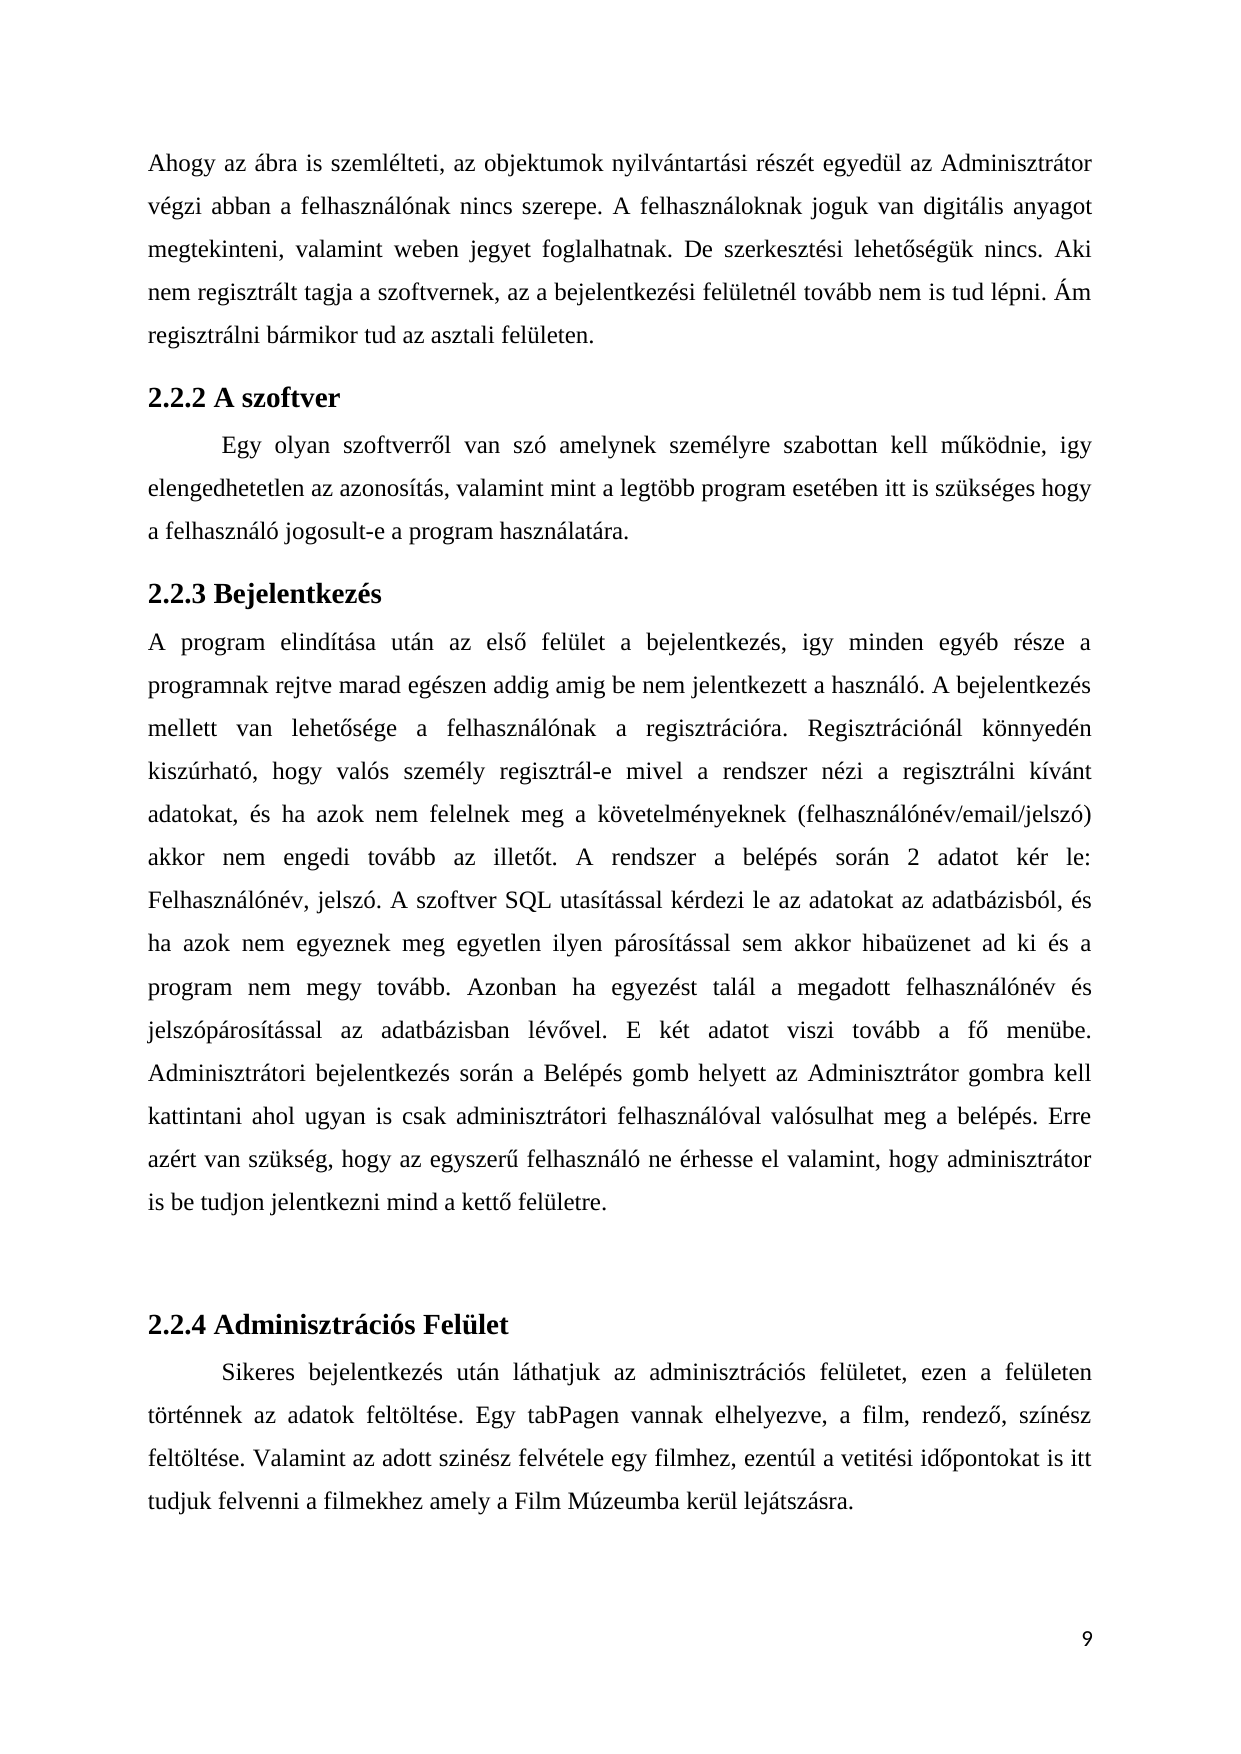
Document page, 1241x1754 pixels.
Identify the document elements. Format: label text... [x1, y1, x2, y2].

subtitle 2.2.2 A szoftver [148, 380, 1093, 413]
subtitle 2.2.4 Adminisztrációs Felület [148, 1307, 1093, 1340]
subtitle 2.2.3 Bejelentkezés [148, 576, 1093, 610]
text Ahogy az ábra is szemlélteti, az objektumok nyilvántartási részét egyedül az Adminisztrátor végzi abban a felhasználónak nincs szerepe. A felhasználoknak joguk van digitális anyagot megtekinteni, valamint weben jegyet foglalhatnak. De szerkesztési lehetőségük nincs. Aki nem regisztrált tagja a szoftvernek, az a bejelentkezési felületnél tovább nem is tud lépni. Ám regisztrálni bármikor tud az asztali felületen. [148, 148, 1093, 349]
text Sikeres bejelentkezés után láthatjuk az adminisztrációs felületet, ezen a felületen történnek az adatok feltöltése. Egy tabPagen vannak elhelyezve, a film, rendező, színész feltöltése. Valamint az adott szinész felvétele egy filmhez, ezentúl a vetitési időpontokat is itt tudjuk felvenni a filmekhez amely a Film Múzeumba kerül lejátszásra. [148, 1357, 1093, 1515]
text A program elindítása után az első felület a bejelentkezés, igy minden egyéb része a programnak rejtve marad egészen addig amig be nem jelentkezett a használó. A bejelentkezés mellett van lehetősége a felhasználónak a regisztrációra. Regisztrációnál könnyedén kiszúrható, hogy valós személy regisztrál-e mivel a rendszer nézi a regisztrálni kívánt adatokat, és ha azok nem felelnek meg a követelményeknek (felhasználónév/email/jelszó) akkor nem engedi tovább az illetőt. A rendszer a belépés során 2 adatot kér le: Felhasználónév, jelszó. A szoftver SQL utasítással kérdezi le az adatokat az adatbázisból, és ha azok nem egyeznek meg egyetlen ilyen párosítással sem akkor hibaüzenet ad ki és a program nem megy tovább. Azonban ha egyezést talál a megadott felhasználónév és jelszópárosítással az adatbázisban lévővel. E két adatot viszi tovább a fő menübe. Adminisztrátori bejelentkezés során a Belépés gomb helyett az Adminisztrátor gombra kell kattintani ahol ugyan is csak adminisztrátori felhasználóval valósulhat meg a belépés. Erre azért van szükség, hogy az egyszerű felhasználó ne érhesse el valamint, hogy adminisztrátor is be tudjon jelentkezni mind a kettő felületre. [148, 627, 1093, 1216]
text Egy olyan szoftverről van szó amelynek személyre szabottan kell működnie, igy elengedhetetlen az azonosítás, valamint mint a legtöbb program esetében itt is szükséges hogy a felhasználó jogosult-e a program használatára. [148, 430, 1093, 545]
